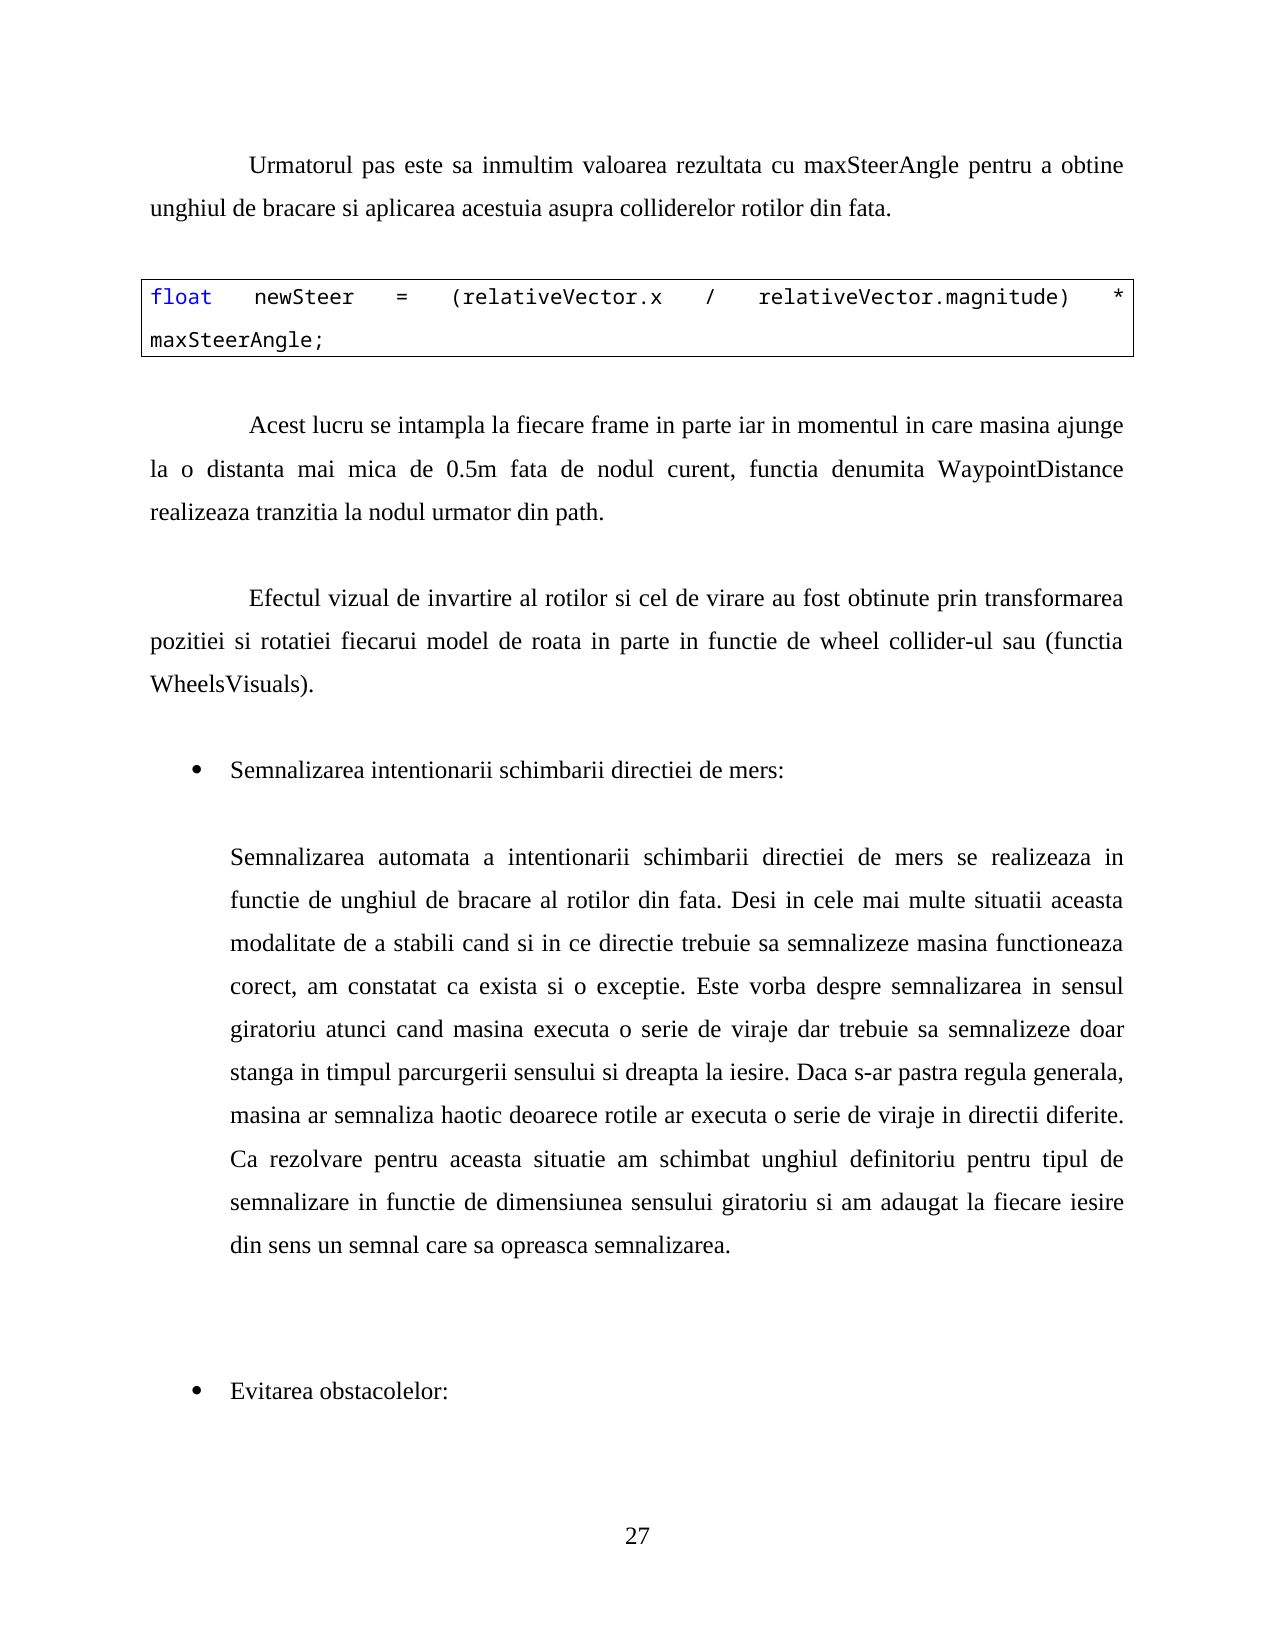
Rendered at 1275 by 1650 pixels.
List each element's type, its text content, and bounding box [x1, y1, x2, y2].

text Efectul vizual de invartire al rotilor si cel de virare au fost obtinute prin transformarea pozitiei si rotatiei fiecarui model de roata in parte in functie de wheel collider-ul sau (functia WheelsVisuals). [150, 583, 1125, 698]
list Evitarea obstacolelor: [192, 1376, 1125, 1405]
text float newSteer = (relativeVector.x / relativeVector.magnitude) * maxSteerAngle; [142, 280, 1133, 356]
text Acest lucru se intampla la fiecare frame in parte iar in momentul in care masina ajunge la o distanta mai mica de 0.5m fata de nodul curent, functia denumita WaypointDistance realizeaza tranzitia la nodul urmator din path. [150, 411, 1125, 526]
list Semnalizarea automata a intentionarii schimbarii directiei de mers se realizeaza in functie de unghiul de bracare al rotilor din fata. Desi in cele mai multe situatii aceasta modalitate de a stabili cand si in ce directie trebuie sa semnalizeze masina functioneaza corect, am constatat ca exista si o exceptie. Este vorba despre semnalizarea in sensul giratoriu atunci cand masina executa o serie de viraje dar trebuie sa semnalizeze doar stanga in timpul parcurgerii sensului si dreapta la iesire. Daca s-ar pastra regula generala, masina ar semnaliza haotic deoarece rotile ar executa o serie de viraje in directii diferite. Ca rezolvare pentru aceasta situatie am schimbat unghiul definitoriu pentru tipul de semnalizare in functie de dimensiunea sensului giratoriu si am adaugat la fiecare iesire din sens un semnal care sa opreasca semnalizarea. [230, 842, 1125, 1259]
list Semnalizarea intentionarii schimbarii directiei de mers: [192, 756, 1125, 784]
text Urmatorul pas este sa inmultim valoarea rezultata cu maxSteerAngle pentru a obtine unghiul de bracare si aplicarea acestuia asupra colliderelor rotilor din fata. [150, 150, 1125, 222]
